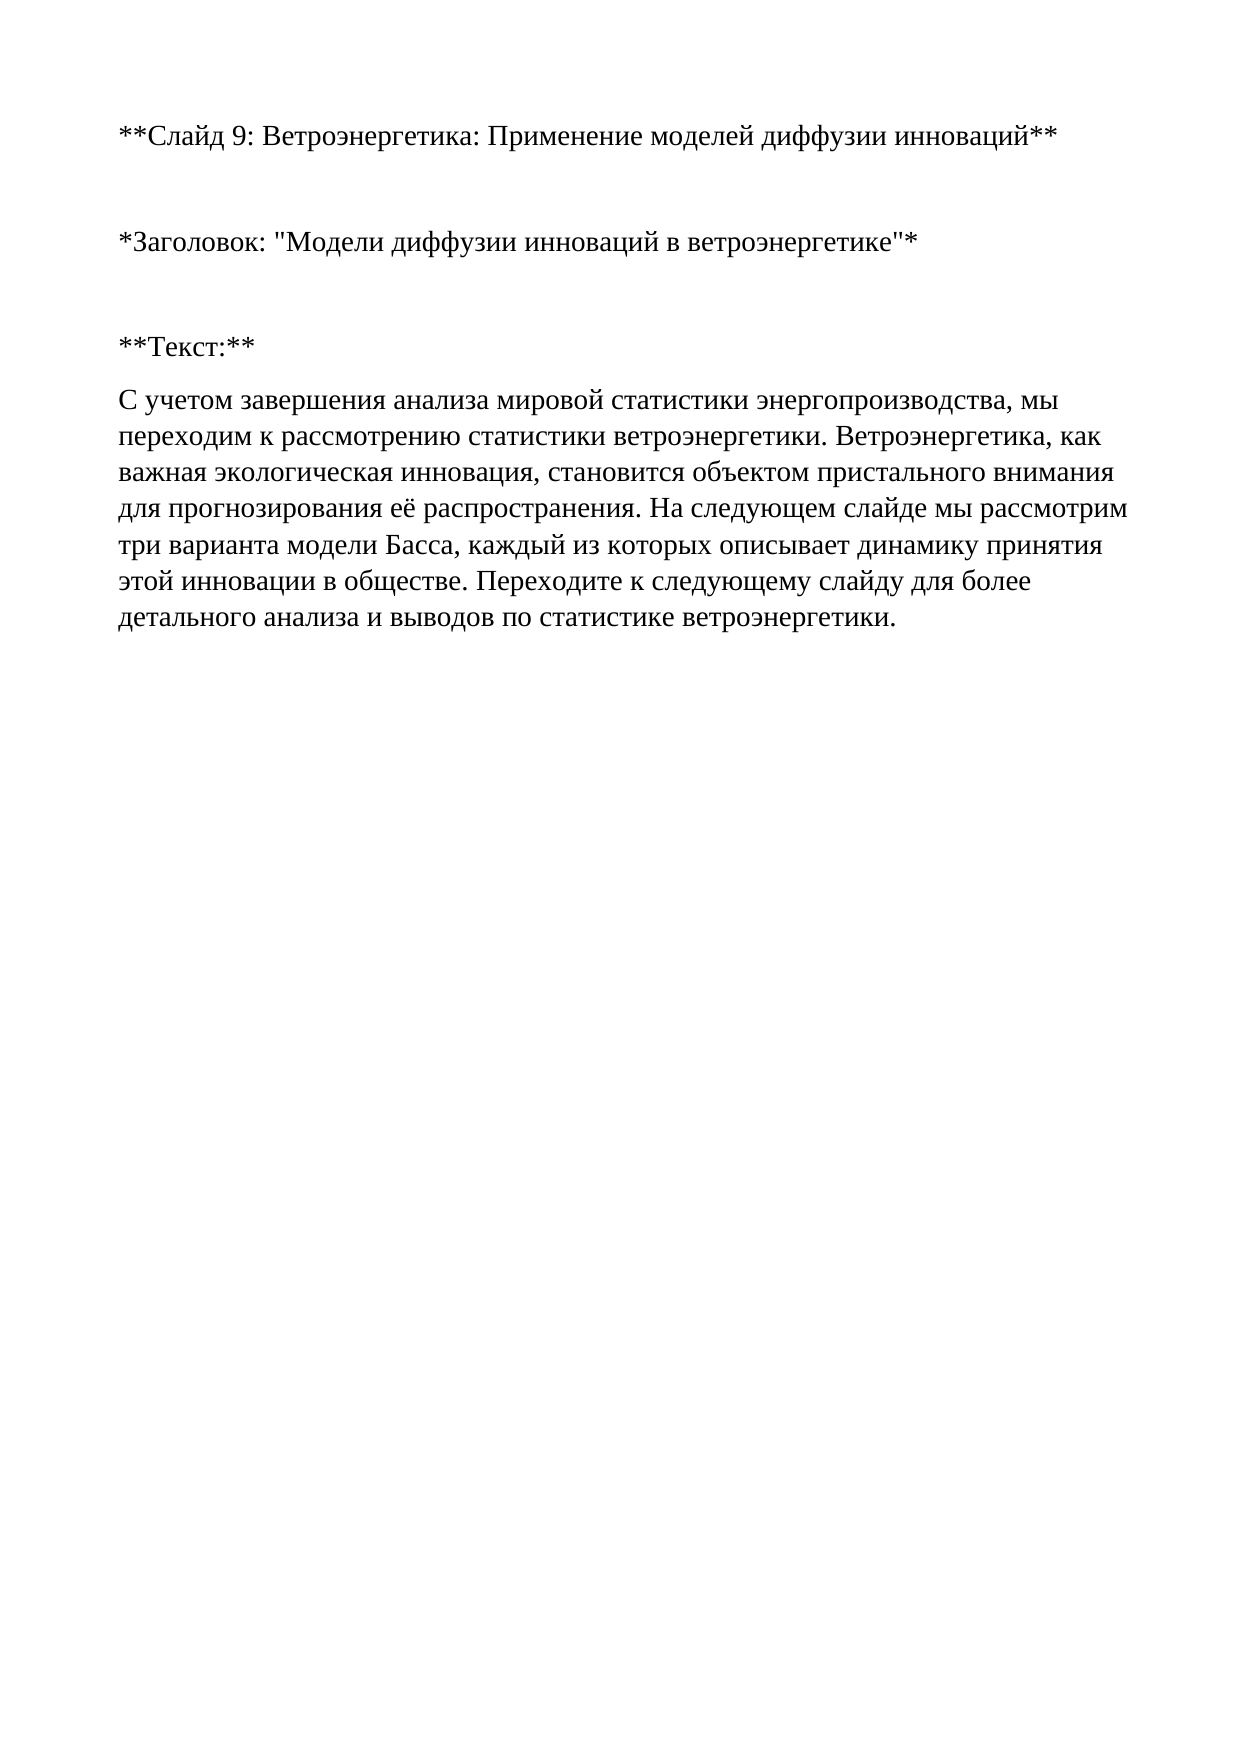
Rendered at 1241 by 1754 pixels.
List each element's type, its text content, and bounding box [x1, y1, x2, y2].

text С учетом завершения анализа мировой статистики энергопроизводства, мы переходим к рассмотрению статистики ветроэнергетики. Ветроэнергетика, как важная экологическая инновация, становится объектом пристального внимания для прогнозирования её распространения. На следующем слайде мы рассмотрим три варианта модели Басса, каждый из которых описывает динамику принятия этой инновации в обществе. Переходите к следующему слайду для более детального анализа и выводов по статистике ветроэнергетики. [118, 382, 1152, 633]
text **Текст:** [118, 329, 1152, 363]
text *Заголовок: "Модели диффузии инноваций в ветроэнергетике"* [118, 224, 1152, 257]
text **Слайд 9: Ветроэнергетика: Применение моделей диффузии инноваций** [118, 118, 1152, 152]
